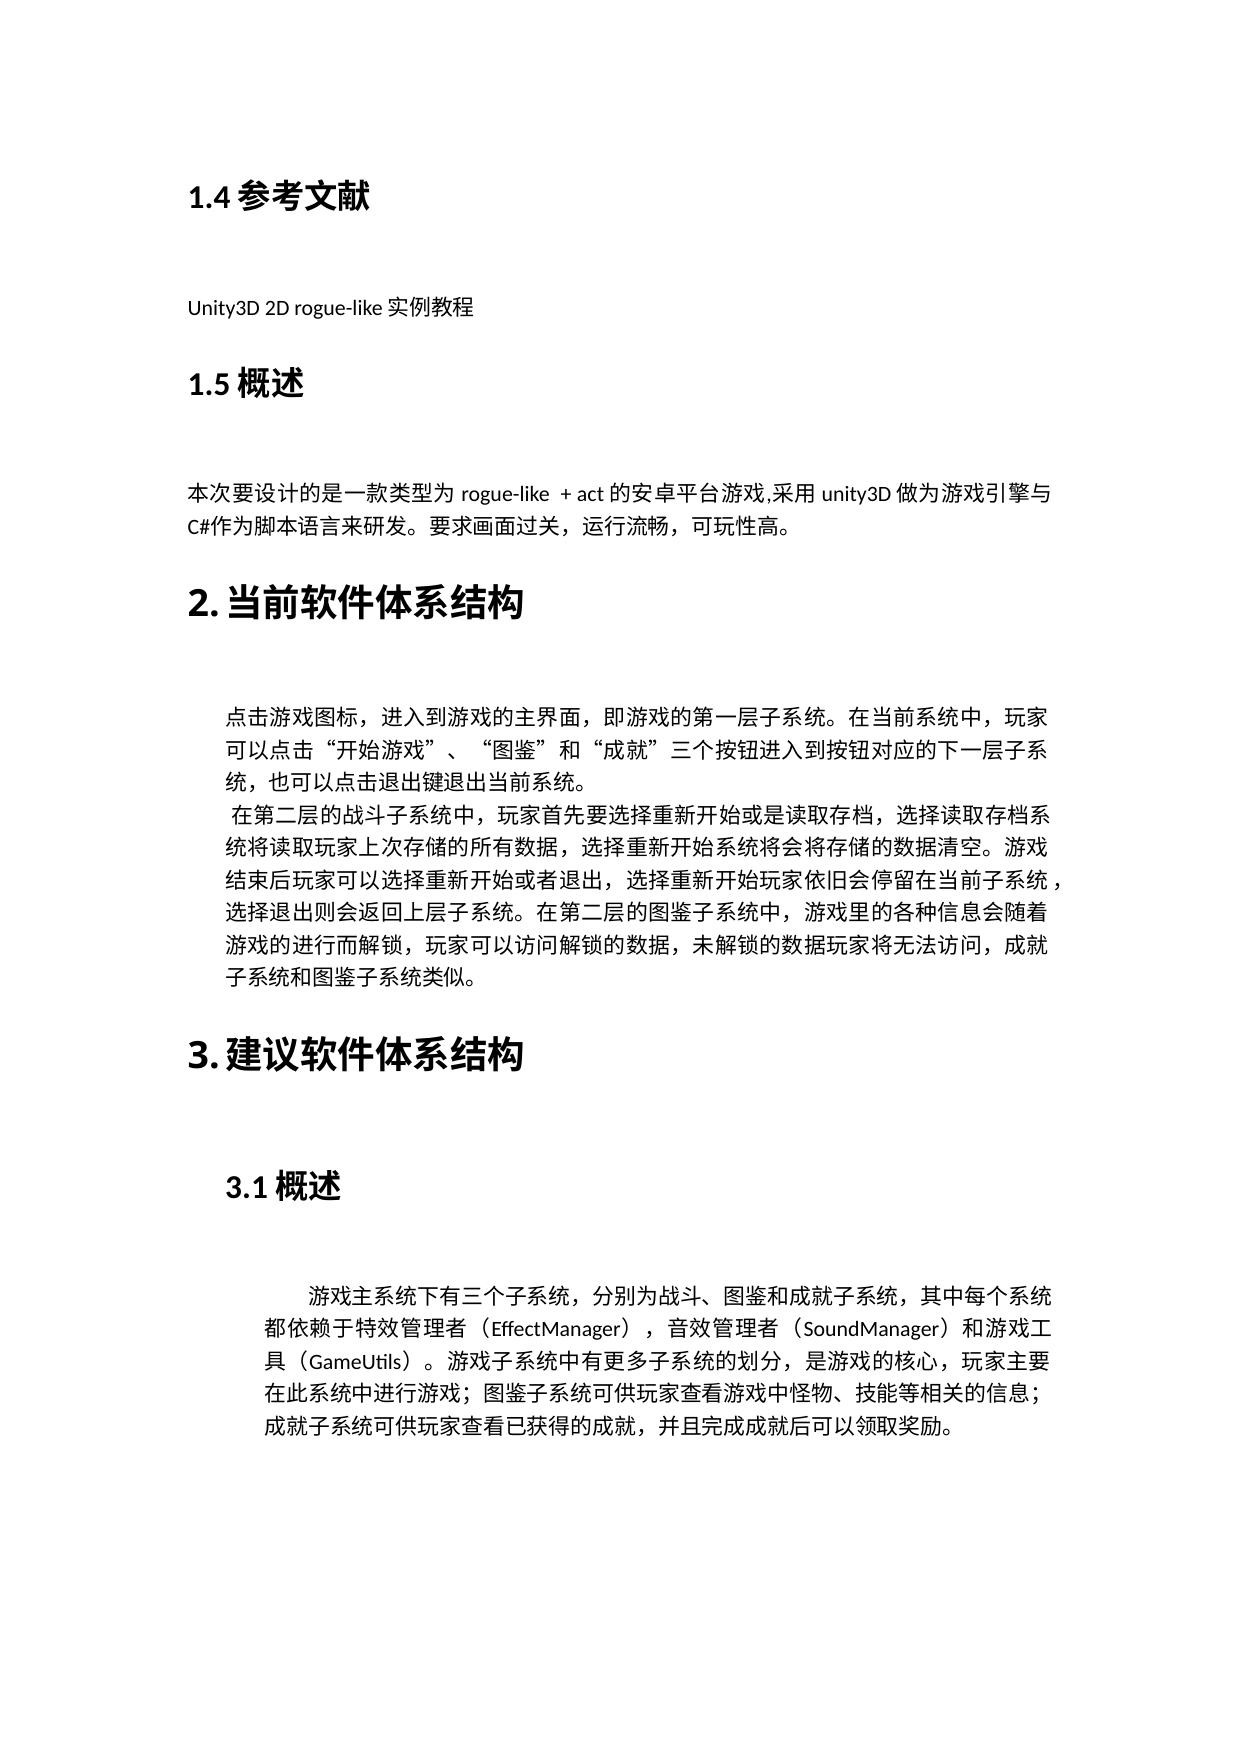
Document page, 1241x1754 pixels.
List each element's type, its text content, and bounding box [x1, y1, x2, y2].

subtitle 1.4 参考文献 [187, 162, 1053, 227]
list 在第二层的战斗子系统中，玩家首先要选择重新开始或是读取存档，选择读取存档系统将读取玩家上次存储的所有数据，选择重新开始系统将会将存储的数据清空。游戏结束后玩家可以选择重新开始或者退出，选择重新开始玩家依旧会停留在当前子系统，选择退出则会返回上层子系统。在第二层的图鉴子系统中，游戏里的各种信息会随着游戏的进行而解锁，玩家可以访问解锁的数据，未解锁的数据玩家将无法访问，成就子系统和图鉴子系统类似。 [225, 797, 1053, 992]
subtitle 建议软件体系结构 [187, 1019, 1053, 1084]
text 本次要设计的是一款类型为rogue-like + act的安卓平台游戏,采用unity3D做为游戏引擎与C#作为脚本语言来研发。要求画面过关，运行流畅，可玩性高。 [187, 476, 1053, 541]
subtitle 概述 [225, 1151, 1053, 1216]
subtitle 1.5 概述 [187, 349, 1053, 414]
list 点击游戏图标，进入到游戏的主界面，即游戏的第一层子系统。在当前系统中，玩家可以点击“开始游戏”、“图鉴”和“成就”三个按钮进入到按钮对应的下一层子系统，也可以点击退出键退出当前系统。 [225, 700, 1053, 797]
text Unity3D 2D rogue-like实例教程 [187, 289, 1053, 322]
list 游戏主系统下有三个子系统，分别为战斗、图鉴和成就子系统，其中每个系统都依赖于特效管理者（EffectManager），音效管理者（SoundManager）和游戏工具（GameUtils）。游戏子系统中有更多子系统的划分，是游戏的核心，玩家主要在此系统中进行游戏；图鉴子系统可供玩家查看游戏中怪物、技能等相关的信息；成就子系统可供玩家查看已获得的成就，并且完成成就后可以领取奖励。 [264, 1278, 1053, 1441]
subtitle 当前软件体系结构 [187, 568, 1053, 633]
